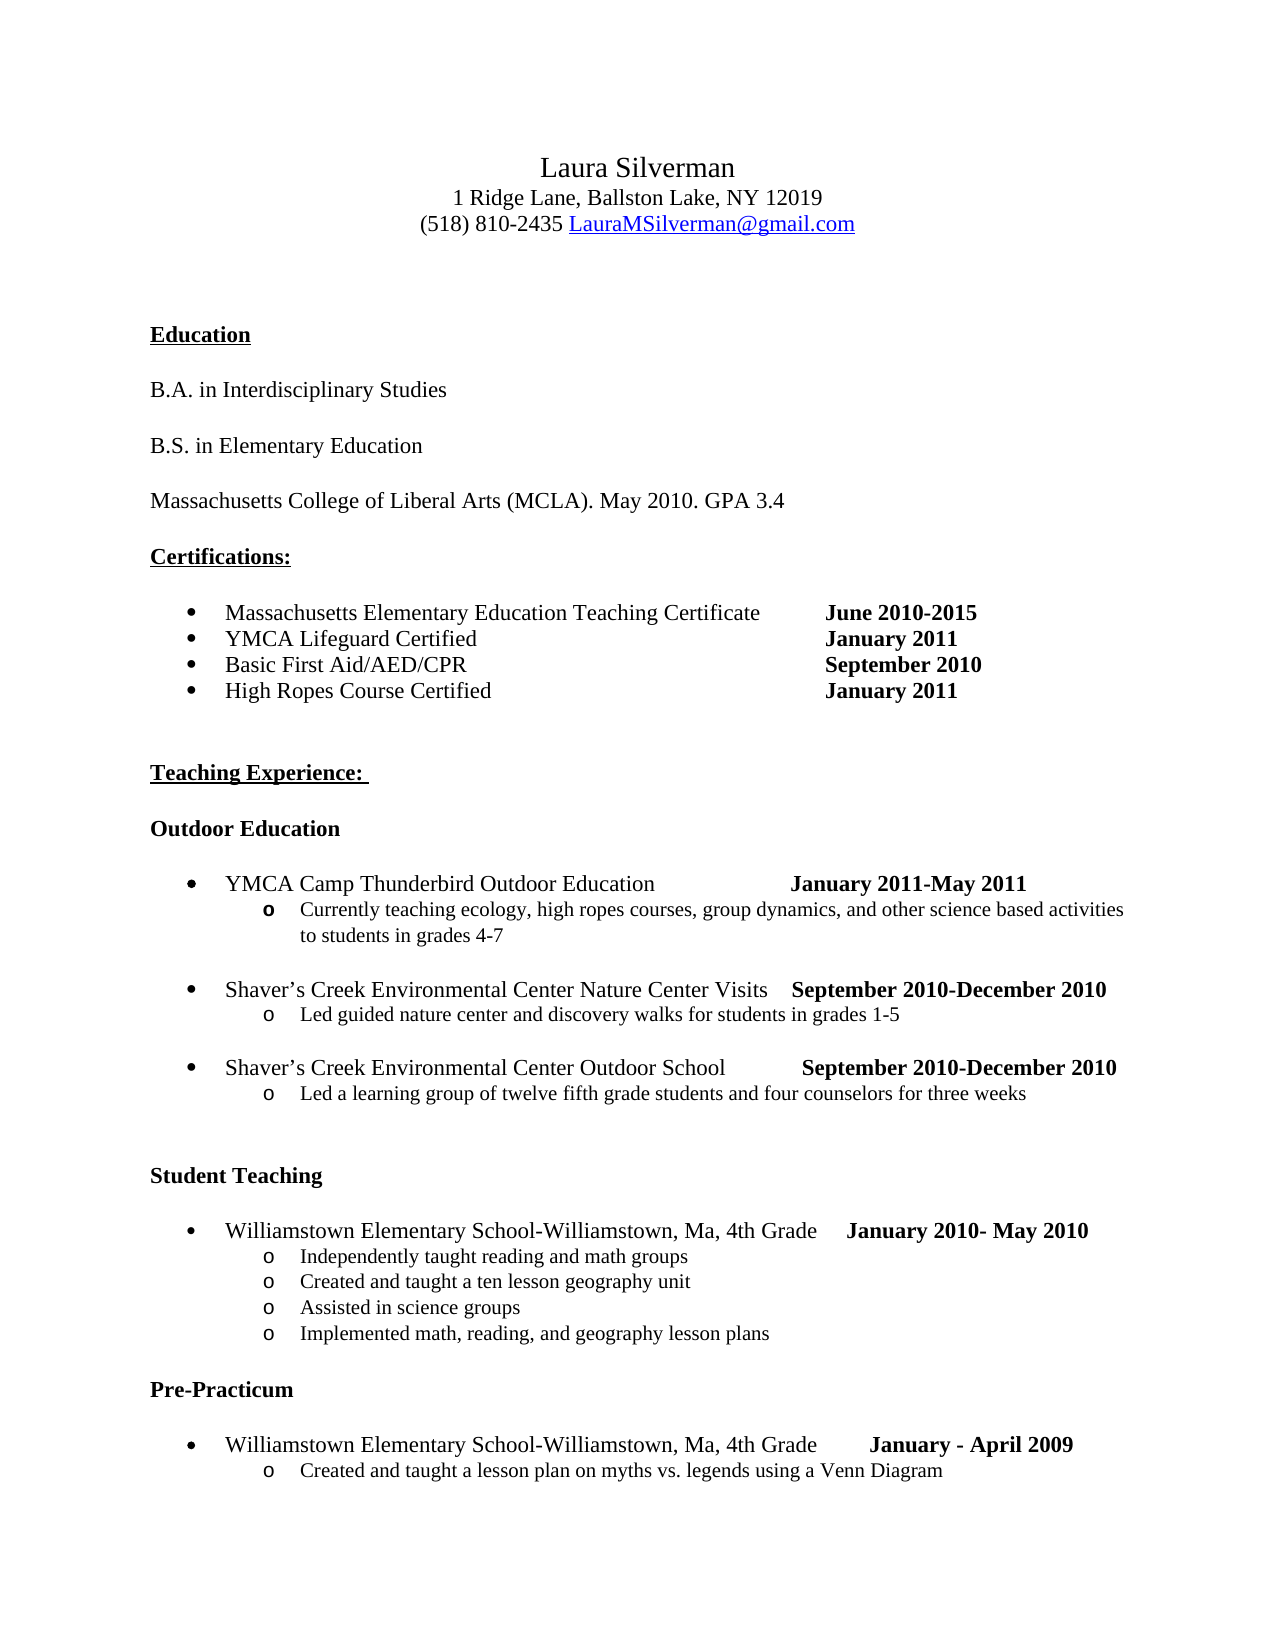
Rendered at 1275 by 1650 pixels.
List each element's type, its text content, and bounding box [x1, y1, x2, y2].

list Implemented math, reading, and geography lesson plans [262, 1321, 1125, 1347]
text Massachusetts College of Liberal Arts (MCLA). May 2010. GPA 3.4 [150, 487, 1125, 514]
list YMCA Lifeguard Certified January 2011 [187, 625, 1125, 651]
list Led a learning group of twelve fifth grade students and four counselors for three weeks [262, 1081, 1125, 1106]
list YMCA Camp Thunderbird Outdoor Education January 2011-May 2011 [187, 871, 1125, 897]
list Created and taught a lesson plan on myths vs. legends using a Venn Diagram [262, 1458, 1125, 1483]
text Certifications: [150, 543, 1125, 569]
list Massachusetts Elementary Education Teaching Certificate June 2010-2015 [187, 598, 1125, 625]
text B.A. in Interdisciplinary Studies [150, 376, 1125, 403]
list Created and taught a ten lesson geography unit [262, 1269, 1125, 1295]
list High Ropes Course Certified January 2011 [187, 678, 1125, 704]
text B.S. in Elementary Education [150, 432, 1125, 458]
list Independently taught reading and math groups [262, 1244, 1125, 1269]
text Outdoor Education [150, 815, 1125, 841]
text (518) 810-2435 LauraMSilverman@gmail.com [150, 210, 1125, 236]
text Pre-Practicum [150, 1376, 1125, 1402]
list Assisted in science groups [262, 1295, 1125, 1321]
list Williamstown Elementary School-Williamstown, Ma, 4th Grade January 2010- May 2010 [187, 1217, 1125, 1244]
list Led guided nature center and discovery walks for students in grades 1-5 [262, 1002, 1125, 1028]
list Basic First Aid/AED/CPR September 2010 [187, 651, 1125, 678]
text Education [150, 321, 1125, 347]
text Student Teaching [150, 1162, 1125, 1188]
text Teaching Experience: [150, 733, 1125, 786]
list Shaver’s Creek Environmental Center Nature Center Visits September 2010-December 2010 [187, 976, 1125, 1002]
list Williamstown Elementary School-Williamstown, Ma, 4th Grade January - April 2009 [187, 1431, 1125, 1458]
list Shaver’s Creek Environmental Center Outdoor School September 2010-December 2010 [187, 1054, 1125, 1081]
text Laura Silverman 1 Ridge Lane, Ballston Lake, NY 12019 [150, 150, 1125, 210]
list Currently teaching ecology, high ropes courses, group dynamics, and other science based activities to students in grades 4-7 [262, 897, 1125, 947]
